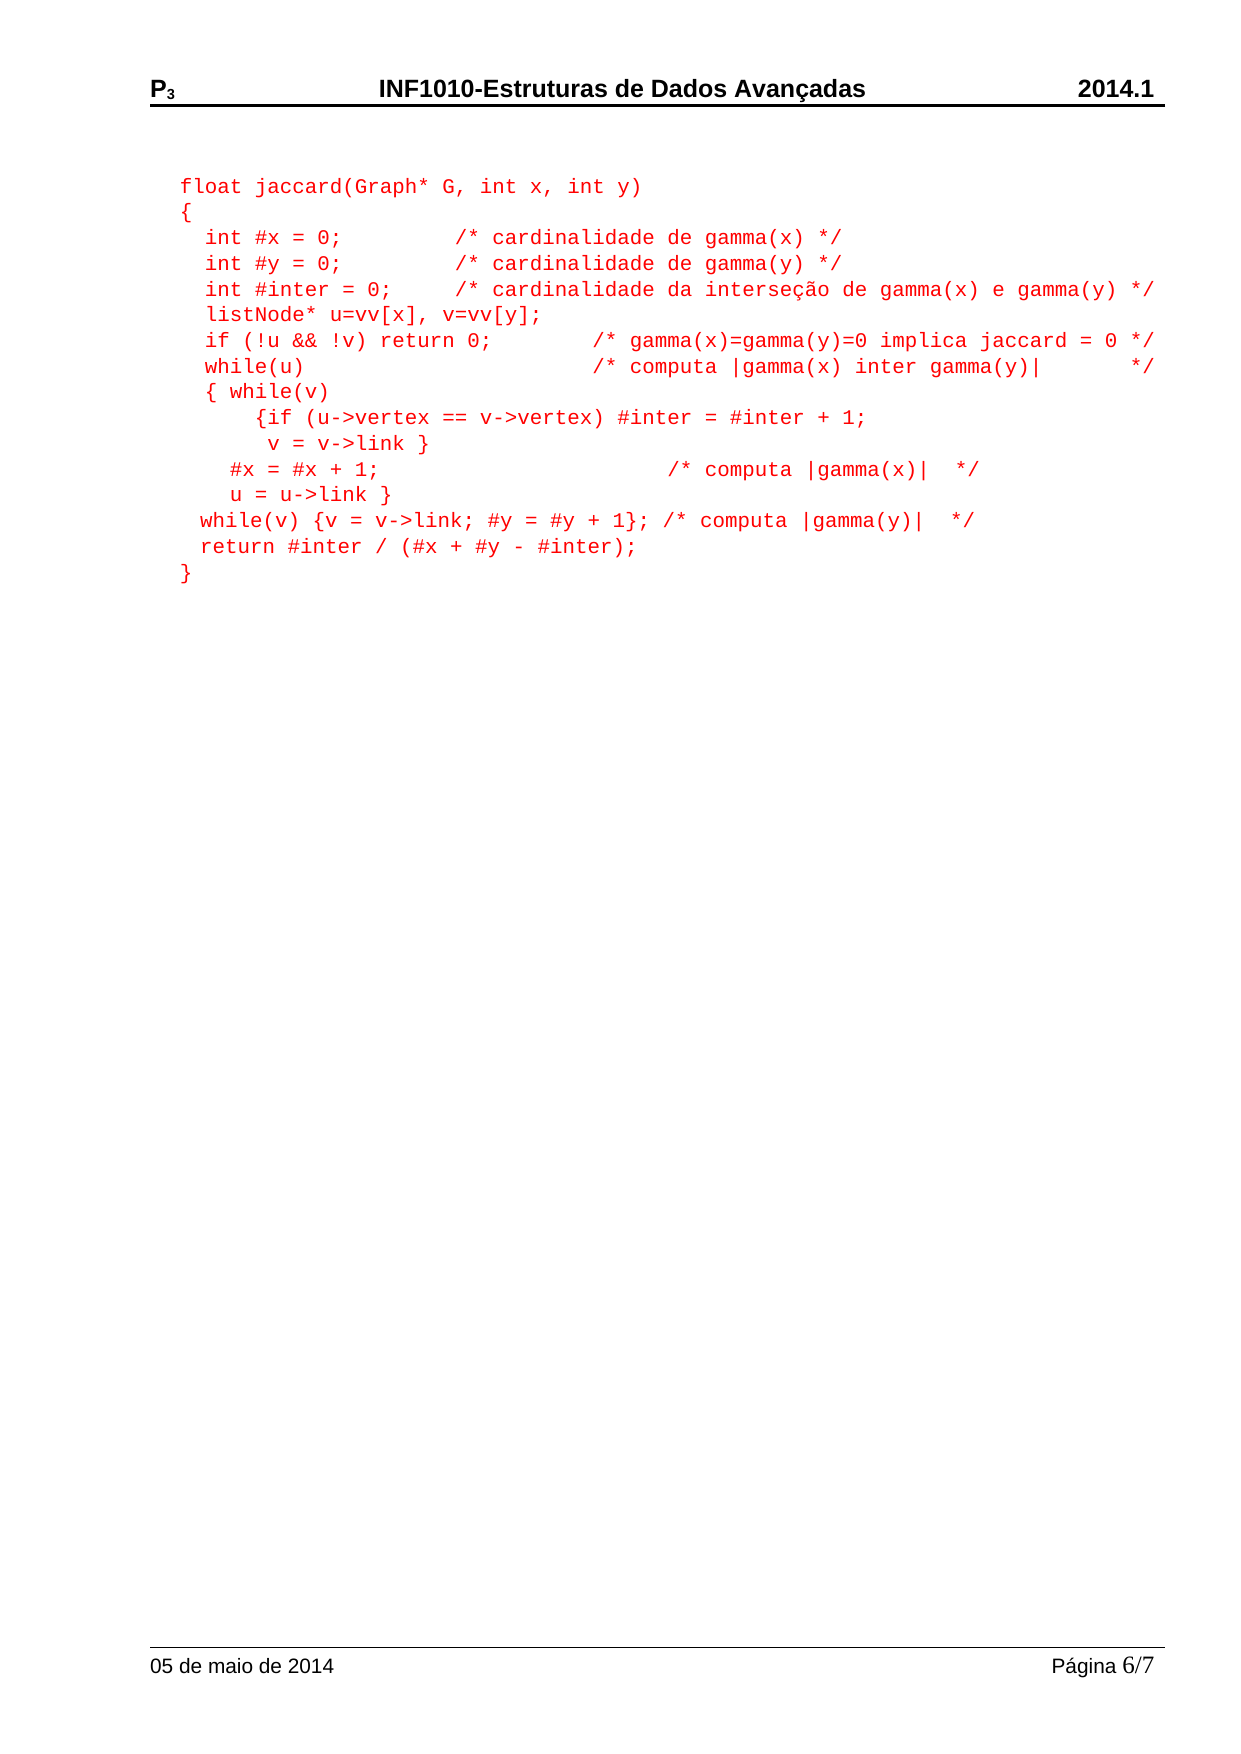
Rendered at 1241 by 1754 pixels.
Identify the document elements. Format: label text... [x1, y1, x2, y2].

text v = v->link } [150, 433, 1165, 457]
text int #inter = 0; /* cardinalidade da interseção de gamma(x) e gamma(y) */ [150, 279, 1165, 302]
text int #y = 0; /* cardinalidade de gamma(y) */ [150, 253, 1165, 277]
text } [150, 562, 1165, 585]
text { while(v) [150, 382, 1165, 405]
text return #inter / (#x + #y - #inter); [150, 536, 1165, 559]
text int #x = 0; /* cardinalidade de gamma(x) */ [150, 227, 1165, 251]
text if (!u && !v) return 0; /* gamma(x)=gamma(y)=0 implica jaccard = 0 */ [150, 330, 1165, 354]
text #x = #x + 1; /* computa |gamma(x)| */ [150, 459, 1165, 482]
text {if (u->vertex == v->vertex) #inter = #inter + 1; [150, 407, 1165, 431]
text while(u) /* computa |gamma(x) inter gamma(y)| */ [150, 356, 1165, 379]
text float jaccard(Graph* G, int x, int y) [150, 176, 1165, 199]
text { [150, 201, 1165, 225]
text while(v) {v = v->link; #y = #y + 1}; /* computa |gamma(y)| */ [150, 510, 1165, 534]
text listNode* u=vv[x], v=vv[y]; [150, 304, 1165, 328]
text u = u->link } [150, 484, 1165, 508]
